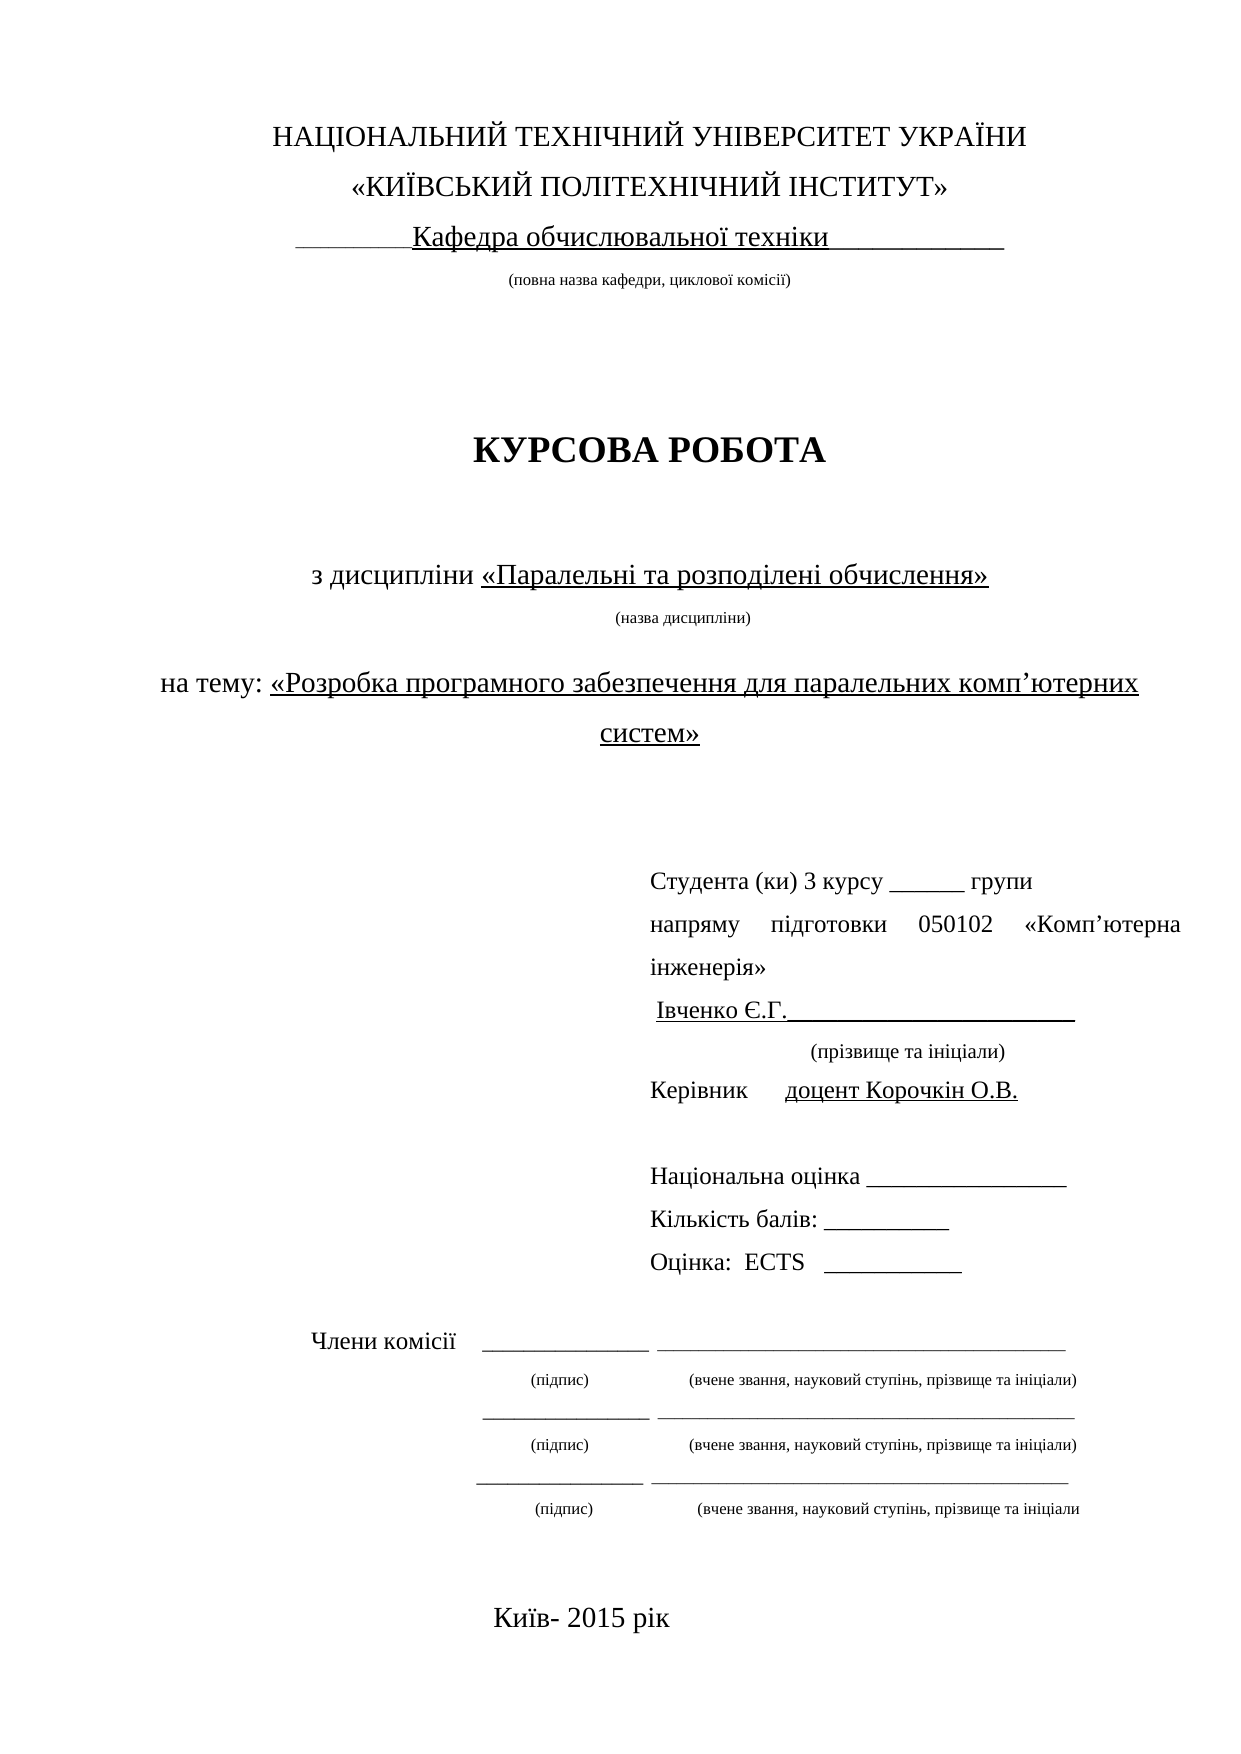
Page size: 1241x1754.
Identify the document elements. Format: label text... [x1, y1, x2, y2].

text ________________ __________________________________________________ [118, 1463, 1181, 1487]
text НАЦІОНАЛЬНИЙ ТЕХНІЧНИЙ УНІВЕРСИТЕТ УКРАЇНИ [118, 119, 1181, 152]
text ________________ __________________________________________________ [118, 1398, 1181, 1422]
text Івченко Є.Г._______________________ [650, 996, 1181, 1024]
text (підпис) (вчене звання, науковий ступінь, прізвище та ініціали) [118, 1434, 1181, 1453]
text (назва дисципліни) [118, 607, 1181, 627]
text (підпис) (вчене звання, науковий ступінь, прізвище та ініціали [118, 1499, 1181, 1518]
text з дисципліни «Паралельні та розподілені обчислення» [118, 557, 1181, 591]
text (підпис) (вчене звання, науковий ступінь, прізвище та ініціали) [118, 1369, 1181, 1389]
text ______________Кафедра обчислювальної техніки____________ [118, 219, 1181, 253]
text Кількість балів: __________ [650, 1204, 1181, 1233]
text Національна оцінка ________________ [650, 1161, 1181, 1190]
text «КИЇВСЬКИЙ ПОЛІТЕХНІЧНИЙ ІНСТИТУТ» [118, 169, 1181, 203]
text КУРСОВА РОБОТА [118, 428, 1181, 471]
text Оцінка: ECTS ___________ [650, 1247, 1181, 1276]
text напряму підготовки 050102 «Комп’ютерна інженерія» [650, 909, 1181, 981]
text на тему: «Розробка програмного забезпечення для паралельних комп’ютерних систем» [118, 665, 1181, 749]
text (прізвище та ініціали) [561, 1039, 1181, 1063]
text Студента (ки) 3 курсу ______ групи [650, 866, 1181, 895]
text Київ- 2015 рік [118, 1600, 1181, 1633]
text Члени комісії ________________ _________________________________________________ [118, 1326, 1181, 1355]
text (повна назва кафедри, циклової комісії) [118, 270, 1181, 289]
text Керівник доцент Корочкін О.В. [650, 1075, 1181, 1103]
